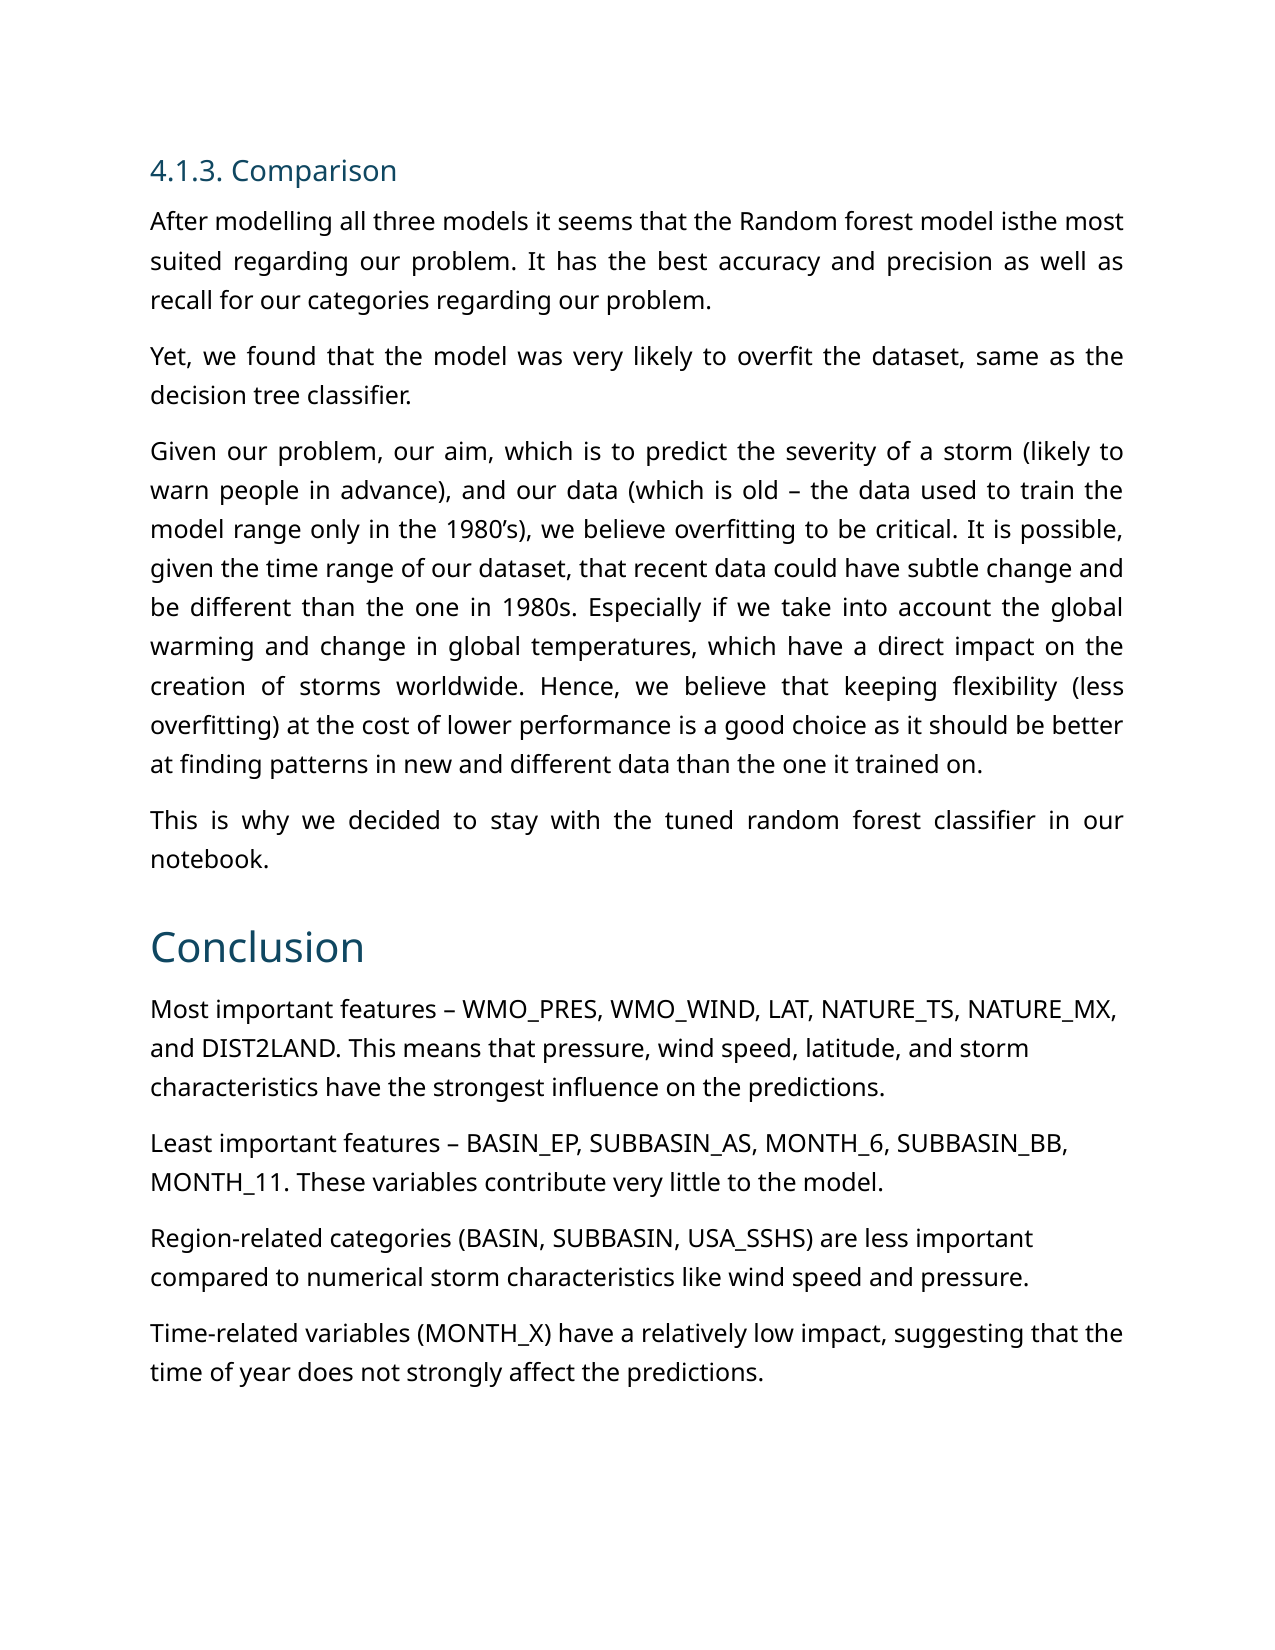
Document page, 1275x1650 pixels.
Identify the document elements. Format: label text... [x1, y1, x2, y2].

subtitle 4.1.3. Comparison [150, 150, 1125, 190]
text Given our problem, our aim, which is to predict the severity of a storm (likely to warn people in advance), and our data (which is old – the data used to train the model range only in the 1980’s), we believe overfitting to be critical. It is possible, given the time range of our dataset, that recent data could have subtle change and be different than the one in 1980s. Especially if we take into account the global warming and change in global temperatures, which have a direct impact on the creation of storms worldwide. Hence, we believe that keeping flexibility (less overfitting) at the cost of lower performance is a good choice as it should be better at finding patterns in new and different data than the one it trained on. [150, 433, 1125, 781]
text Least important features – BASIN_EP, SUBBASIN_AS, MONTH_6, SUBBASIN_BB, MONTH_11. These variables contribute very little to the model. [150, 1126, 1125, 1199]
subtitle Conclusion [150, 918, 1125, 975]
text Most important features – WMO_PRES, WMO_WIND, LAT, NATURE_TS, NATURE_MX, and DIST2LAND. This means that pressure, wind speed, latitude, and storm characteristics have the strongest influence on the predictions. [150, 992, 1125, 1104]
text Yet, we found that the model was very likely to overfit the dataset, same as the decision tree classifier. [150, 338, 1125, 411]
text This is why we decided to stay with the tuned random forest classifier in our notebook. [150, 802, 1125, 876]
text Region-related categories (BASIN, SUBBASIN, USA_SSHS) are less important compared to numerical storm characteristics like wind speed and pressure. [150, 1221, 1125, 1294]
text Time-related variables (MONTH_X) have a relatively low impact, suggesting that the time of year does not strongly affect the predictions. [150, 1316, 1125, 1389]
text After modelling all three models it seems that the Random forest model isthe most suited regarding our problem. It has the best accuracy and precision as well as recall for our categories regarding our problem. [150, 204, 1125, 316]
